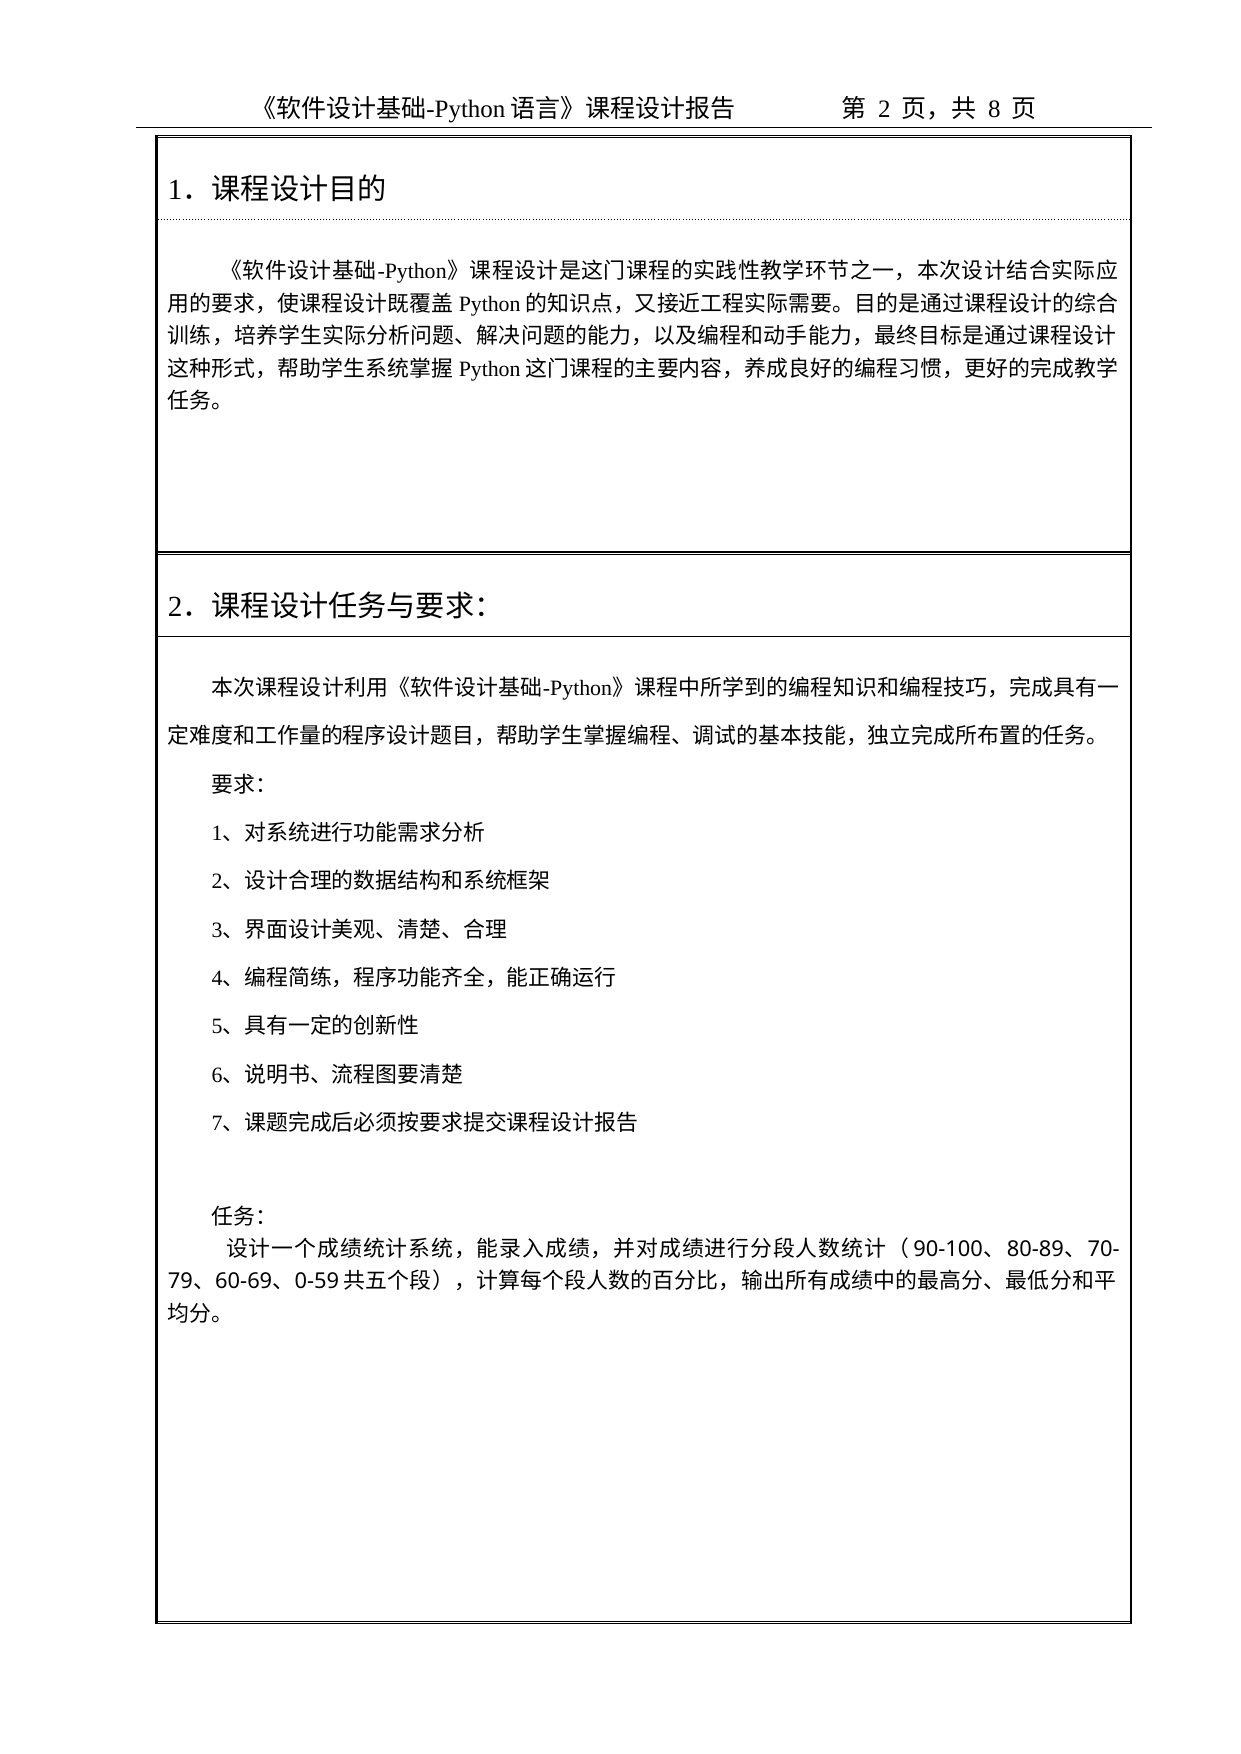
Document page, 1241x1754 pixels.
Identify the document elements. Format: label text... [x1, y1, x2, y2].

table_cell 本次课程设计利用《软件设计基础-Python》课程中所学到的编程知识和编程技巧，完成具有一定难度和工作量的程序设计题目，帮助学生掌握编程、调试的基本技能，独立完成所布置的任务。 要求： 1、对系统进行功能需求分析 2、设计合理的数据结构和系统框架 3、界面设计美观、清楚、合理 4、编程简练，程序功能齐全，能正确运行 5、具有一定的创新性 6、说明书、流程图要清楚 7、课题完成后必须按要求提交课程设计报告 任务： 设计一个成绩统计系统，能录入成绩，并对成绩进行分段人数统计（90-100、80-89、70-79、60-69、0-59共五个段），计算每个段人数的百分比，输出所有成绩中的最高分、最低分和平均分。 [158, 637, 1130, 1621]
table_header 1．课程设计目的 [158, 138, 1130, 219]
table_cell 《软件设计基础-Python》课程设计是这门课程的实践性教学环节之一，本次设计结合实际应用的要求，使课程设计既覆盖Python的知识点，又接近工程实际需要。目的是通过课程设计的综合训练，培养学生实际分析问题、解决问题的能力，以及编程和动手能力，最终目标是通过课程设计这种形式，帮助学生系统掌握Python这门课程的主要内容，养成良好的编程习惯，更好的完成教学任务。 [158, 219, 1130, 551]
table_cell 2．课程设计任务与要求： [158, 555, 1130, 636]
